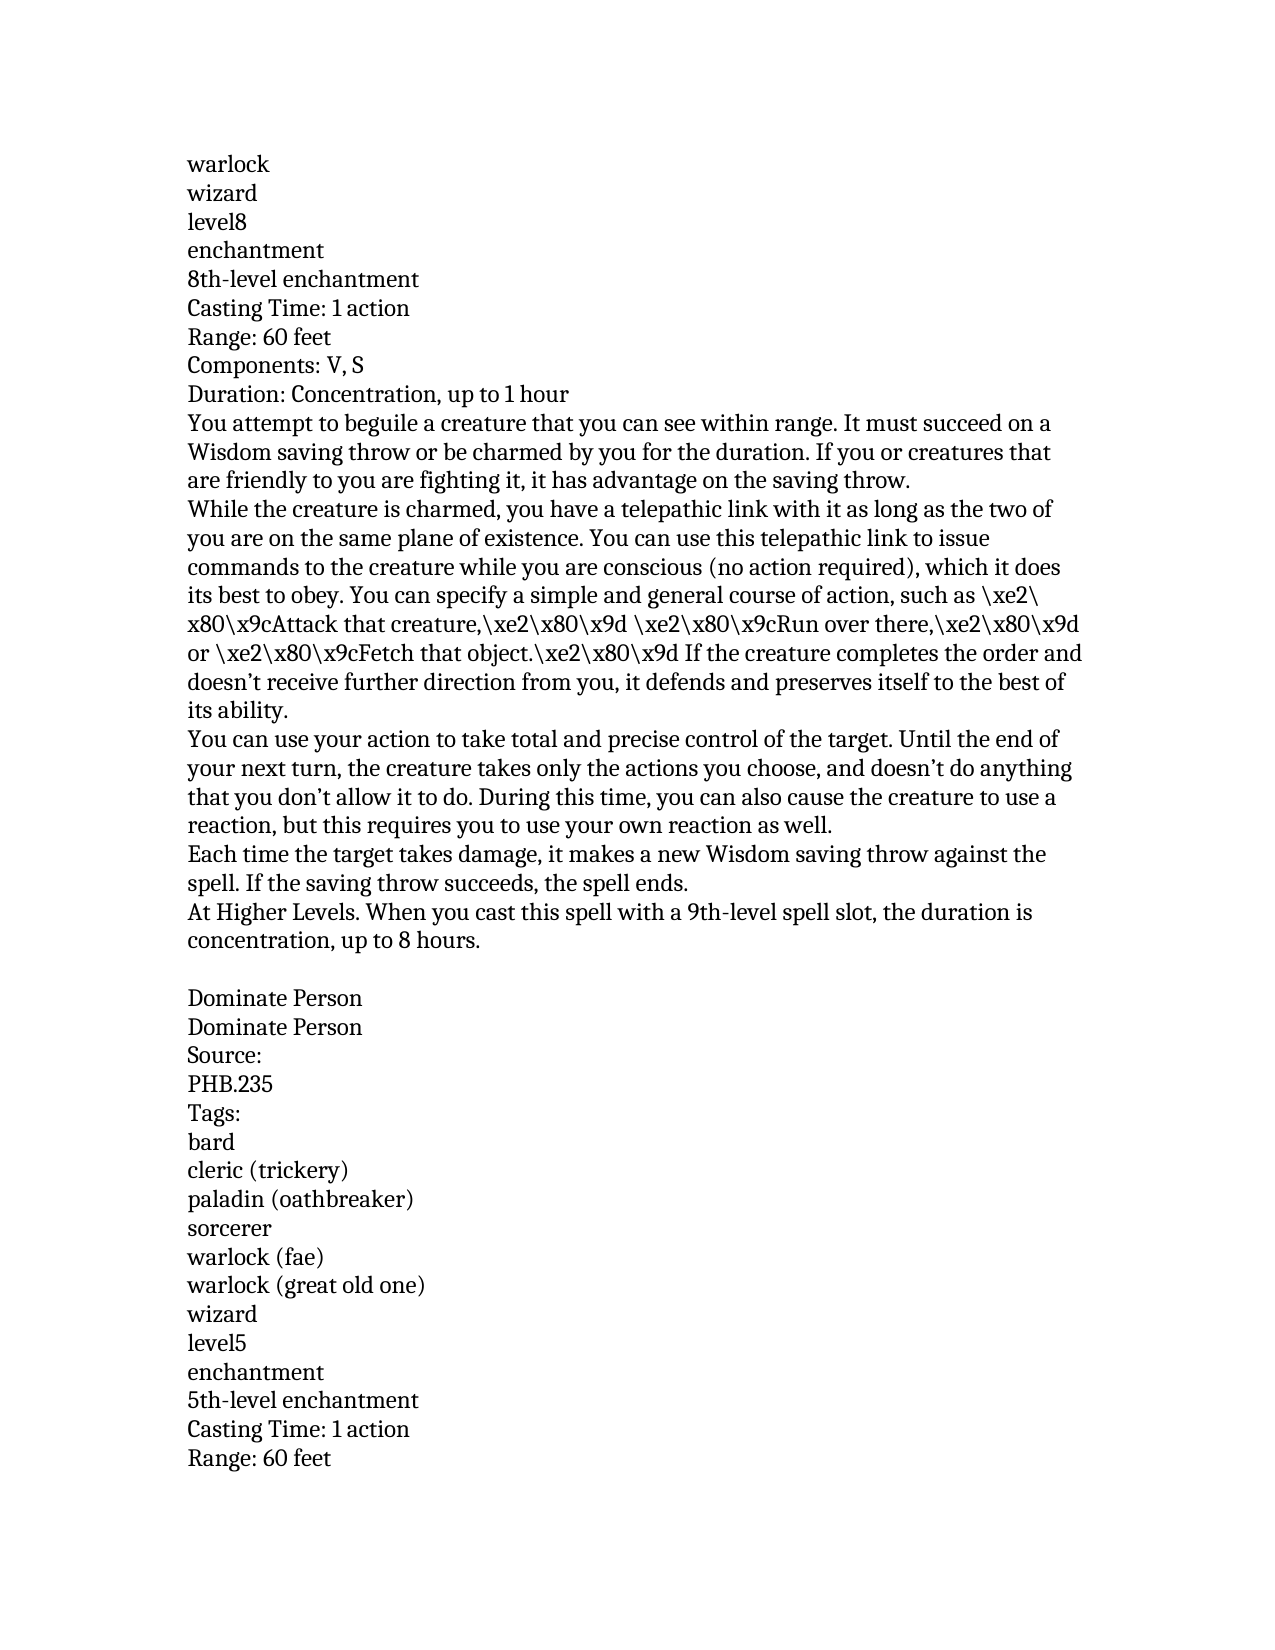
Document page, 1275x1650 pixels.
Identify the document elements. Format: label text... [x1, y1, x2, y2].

text Range: 60 feet [187, 1444, 1087, 1472]
text enchantment [187, 1357, 1087, 1386]
text level5 [187, 1329, 1087, 1357]
text Components: V, S [187, 351, 1087, 380]
text 5th-level enchantment [187, 1386, 1087, 1415]
text Each time the target takes damage, it makes a new Wisdom saving throw against the spell. If the saving throw succeeds, the spell ends. [187, 840, 1087, 897]
text enchantment [187, 236, 1087, 265]
text Dominate Person [187, 984, 1087, 1012]
text Dominate Person [187, 1012, 1087, 1041]
text 8th-level enchantment [187, 265, 1087, 294]
text wizard [187, 1300, 1087, 1329]
text wizard [187, 179, 1087, 207]
text While the creature is charmed, you have a telepathic link with it as long as the two of you are on the same plane of existence. You can use this telepathic link to issue commands to the creature while you are conscious (no action required), which it does its best to obey. You can specify a simple and general course of action, such as \xe2\x80\x9cAttack that creature,\xe2\x80\x9d \xe2\x80\x9cRun over there,\xe2\x80\x9d or \xe2\x80\x9cFetch that object.\xe2\x80\x9d If the creature completes the order and doesn’t receive further direction from you, it defends and preserves itself to the best of its ability. [187, 495, 1087, 725]
text cleric (trickery) [187, 1156, 1087, 1185]
text warlock (fae) [187, 1242, 1087, 1271]
text You attempt to beguile a creature that you can see within range. It must succeed on a Wisdom saving throw or be charmed by you for the duration. If you or creatures that are friendly to you are fighting it, it has advantage on the saving throw. [187, 409, 1087, 495]
text level8 [187, 207, 1087, 236]
text You can use your action to take total and precise control of the target. Until the end of your next turn, the creature takes only the actions you choose, and doesn’t do anything that you don’t allow it to do. During this time, you can also cause the creature to use a reaction, but this requires you to use your own reaction as well. [187, 725, 1087, 840]
text bard [187, 1127, 1087, 1156]
text Casting Time: 1 action [187, 1415, 1087, 1444]
text warlock (great old one) [187, 1271, 1087, 1300]
text Casting Time: 1 action [187, 294, 1087, 322]
text warlock [187, 150, 1087, 179]
text paladin (oathbreaker) [187, 1185, 1087, 1214]
text At Higher Levels. When you cast this spell with a 9th-level spell slot, the duration is concentration, up to 8 hours. [187, 897, 1087, 955]
text PHB.235 [187, 1070, 1087, 1099]
text Source: [187, 1041, 1087, 1070]
text Range: 60 feet [187, 322, 1087, 351]
text Tags: [187, 1099, 1087, 1127]
text sorcerer [187, 1214, 1087, 1242]
text Duration: Concentration, up to 1 hour [187, 380, 1087, 409]
